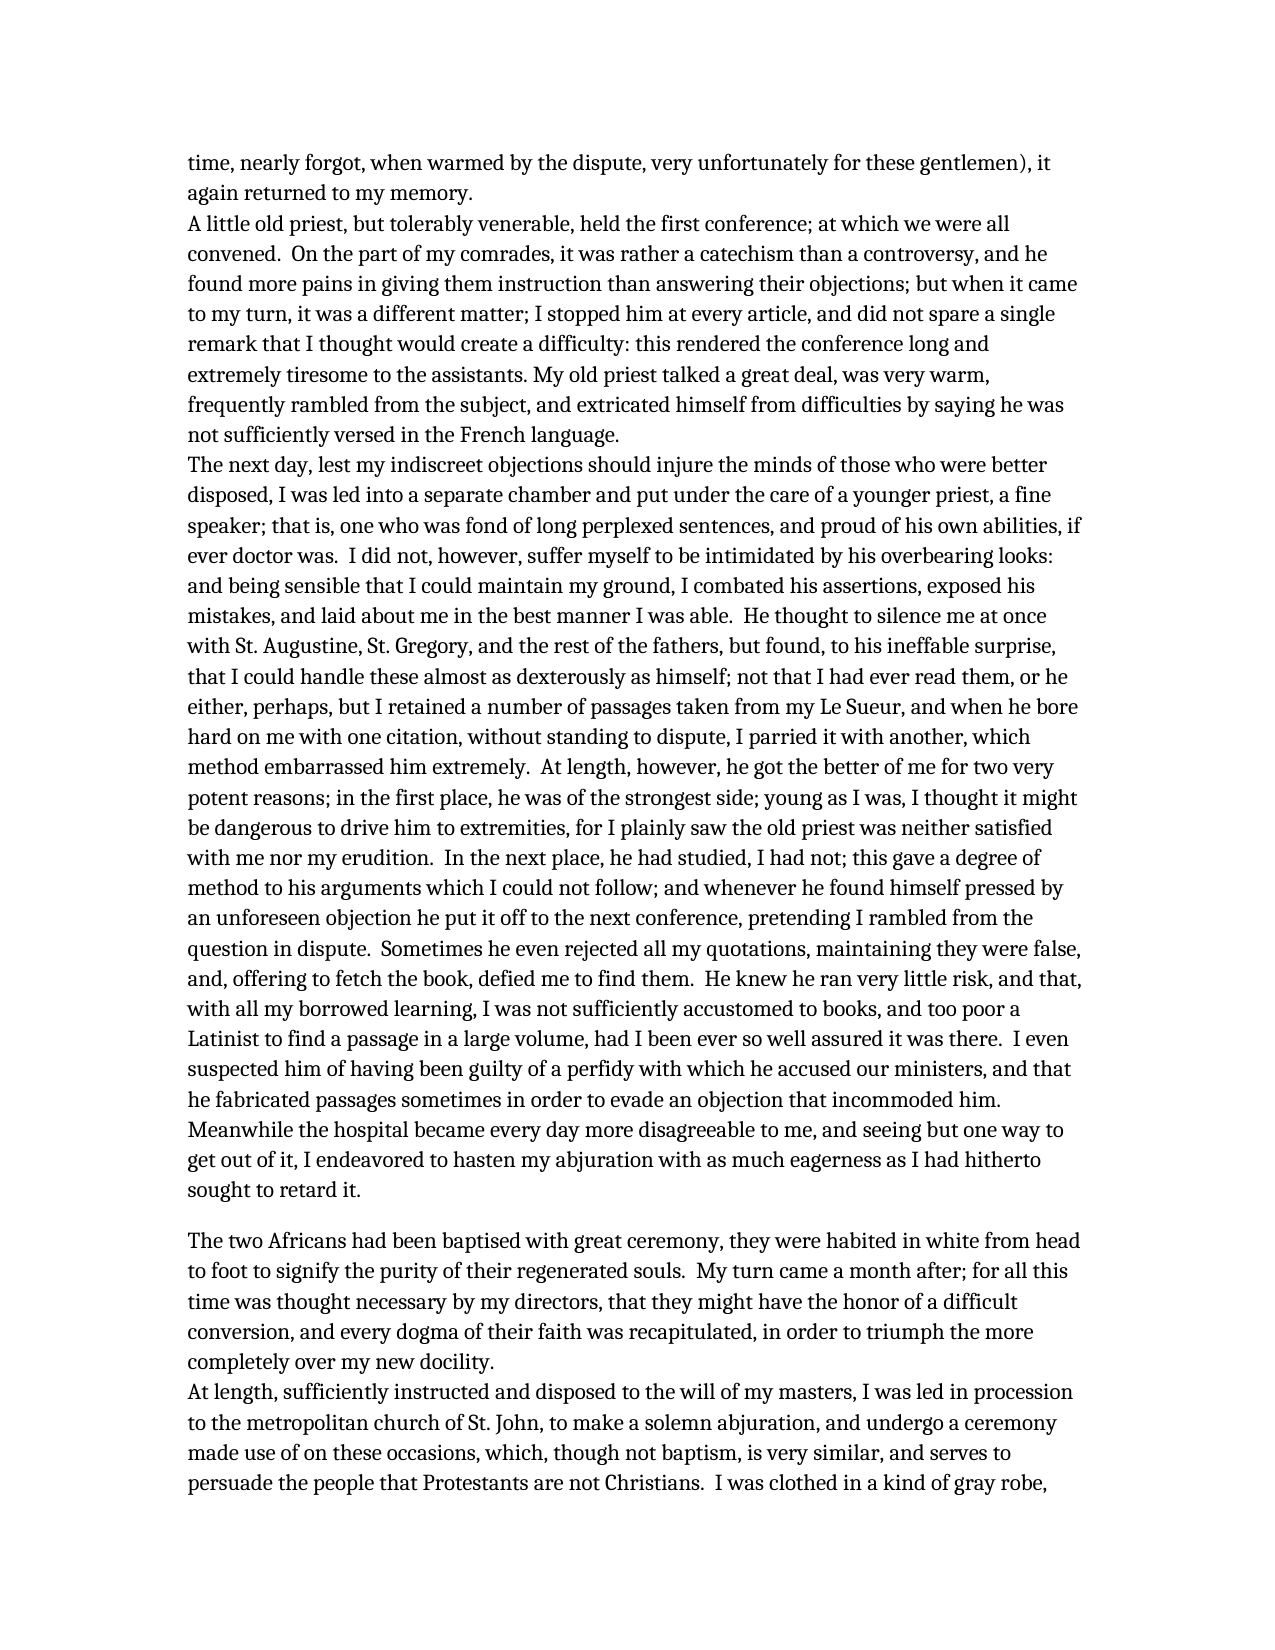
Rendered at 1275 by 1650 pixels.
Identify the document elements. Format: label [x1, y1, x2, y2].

text [187, 1228, 1087, 1496]
text [187, 150, 1087, 1203]
